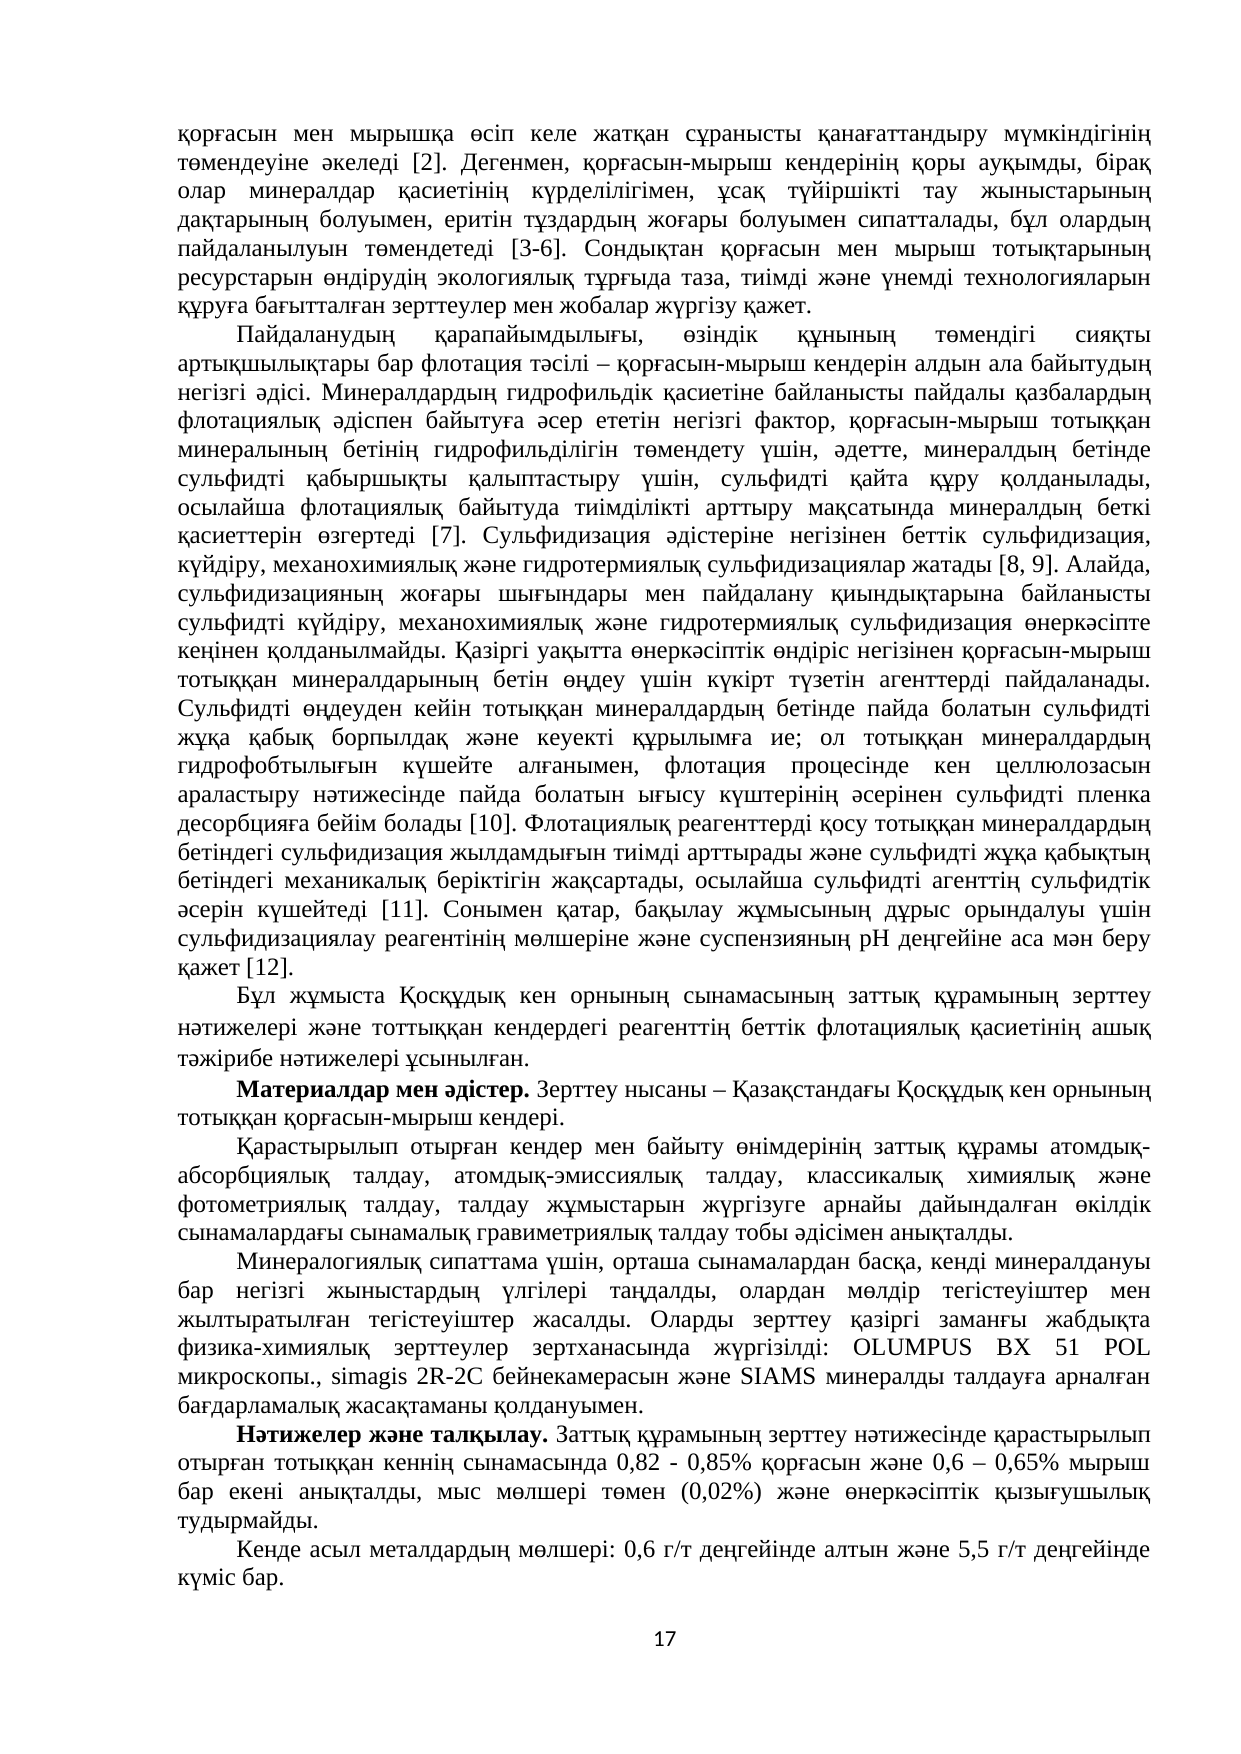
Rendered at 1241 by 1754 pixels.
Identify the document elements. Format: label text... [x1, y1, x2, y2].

text Қарастырылып отырған кендер мен байыту өнімдерінің заттық құрамы атомдық-абсорбциялық талдау, атомдық-эмиссиялық талдау, классикалық химиялық және фотометриялық талдау, талдау жұмыстарын жүргізуге арнайы дайындалған өкілдік сынамалардағы сынамалық гравиметриялық талдау тобы әдісімен анықталды. [177, 1131, 1152, 1246]
text Нәтижелер және талқылау. Заттық құрамының зерттеу нәтижесінде қарастырылып отырған тотыққан кеннің сынамасында 0,82 - 0,85% қорғасын және 0,6 – 0,65% мырыш бар екені анықталды, мыс мөлшері төмен (0,02%) және өнеркәсіптік қызығушылық тудырмайды. [177, 1419, 1152, 1534]
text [177, 118, 1152, 319]
text Минералогиялық сипаттама үшін, орташа сынамалардан басқа, кенді минералдануы бар негізгі жыныстардың үлгілері таңдалды, олардан мөлдір тегістеуіштер мен жылтыратылған тегістеуіштер жасалды. Оларды зерттеу қазіргі заманғы жабдықта физика-химиялық зерттеулер зертханасында жүргізілді: OLUMPUS BX 51 POL микроскопы., simagis 2R-2C бейнекамерасын және SIAMS минералды талдауға арналған бағдарламалық жасақтаманы қолдануымен. [177, 1246, 1152, 1419]
text Кенде асыл металдардың мөлшері: 0,6 г/т деңгейінде алтын және 5,5 г/т деңгейінде күміс бар. [177, 1534, 1152, 1591]
text Пайдаланудың қарапайымдылығы, өзіндік құнының төмендігі сияқты артықшылықтары бар флотация тәсілі – қорғасын-мырыш кендерін алдын ала байытудың негізгі әдісі. Минералдардың гидрофильдік қасиетіне байланысты пайдалы қазбалардың флотациялық әдіспен байытуға әсер ететін негізгі фактор, қорғасын-мырыш тотыққан минералының бетінің гидрофильділігін төмендету үшін, әдетте, минералдың бетінде сульфидті қабыршықты қалыптастыру үшін, сульфидті қайта құру қолданылады, осылайша флотациялық байытуда тиімділікті арттыру мақсатында минералдың беткі қасиеттерін өзгертеді [7]. Сульфидизация әдістеріне негізінен беттік сульфидизация, күйдіру, механохимиялық және гидротермиялық сульфидизациялар жатады [8, 9]. Алайда, сульфидизацияның жоғары шығындары мен пайдалану қиындықтарына байланысты сульфидті күйдіру, механохимиялық және гидротермиялық сульфидизация өнеркәсіпте кеңінен қолданылмайды. Қазіргі уақытта өнеркәсіптік өндіріс негізінен қорғасын-мырыш тотыққан минералдарының бетін өңдеу үшін күкірт түзетін агенттерді пайдаланады. Сульфидті өңдеуден кейін тотыққан минералдардың бетінде пайда болатын сульфидті жұқа қабық борпылдақ және кеуекті құрылымға ие; ол тотыққан минералдардың гидрофобтылығын күшейте алғанымен, флотация процесінде кен целлюлозасын араластыру нәтижесінде пайда болатын ығысу күштерінің әсерінен сульфидті пленка десорбцияға бейім болады [10]. Флотациялық реагенттерді қосу тотыққан минералдардың бетіндегі сульфидизация жылдамдығын тиімді арттырады және сульфидті жұқа қабықтың бетіндегі механикалық беріктігін жақсартады, осылайша сульфидті агенттің сульфидтік әсерін күшейтеді [11]. Сонымен қатар, бақылау жұмысының дұрыс орындалуы үшін сульфидизациялау реагентінің мөлшеріне және суспензияның рН деңгейіне аса мән беру қажет [12]. [177, 319, 1152, 981]
text Материалдар мен әдістер. Зерттеу нысаны – Қазақстандағы Қосқұдық кен орнының тотыққан қорғасын-мырыш кендері. [177, 1074, 1152, 1131]
text Бұл жұмыста Қосқұдық кен орнының сынамасының заттық құрамының зерттеу нәтижелері және тоттыққан кендердегі реагенттің беттік флотациялық қасиетінің ашық тәжірибе нәтижелері ұсынылған. [177, 981, 1152, 1071]
